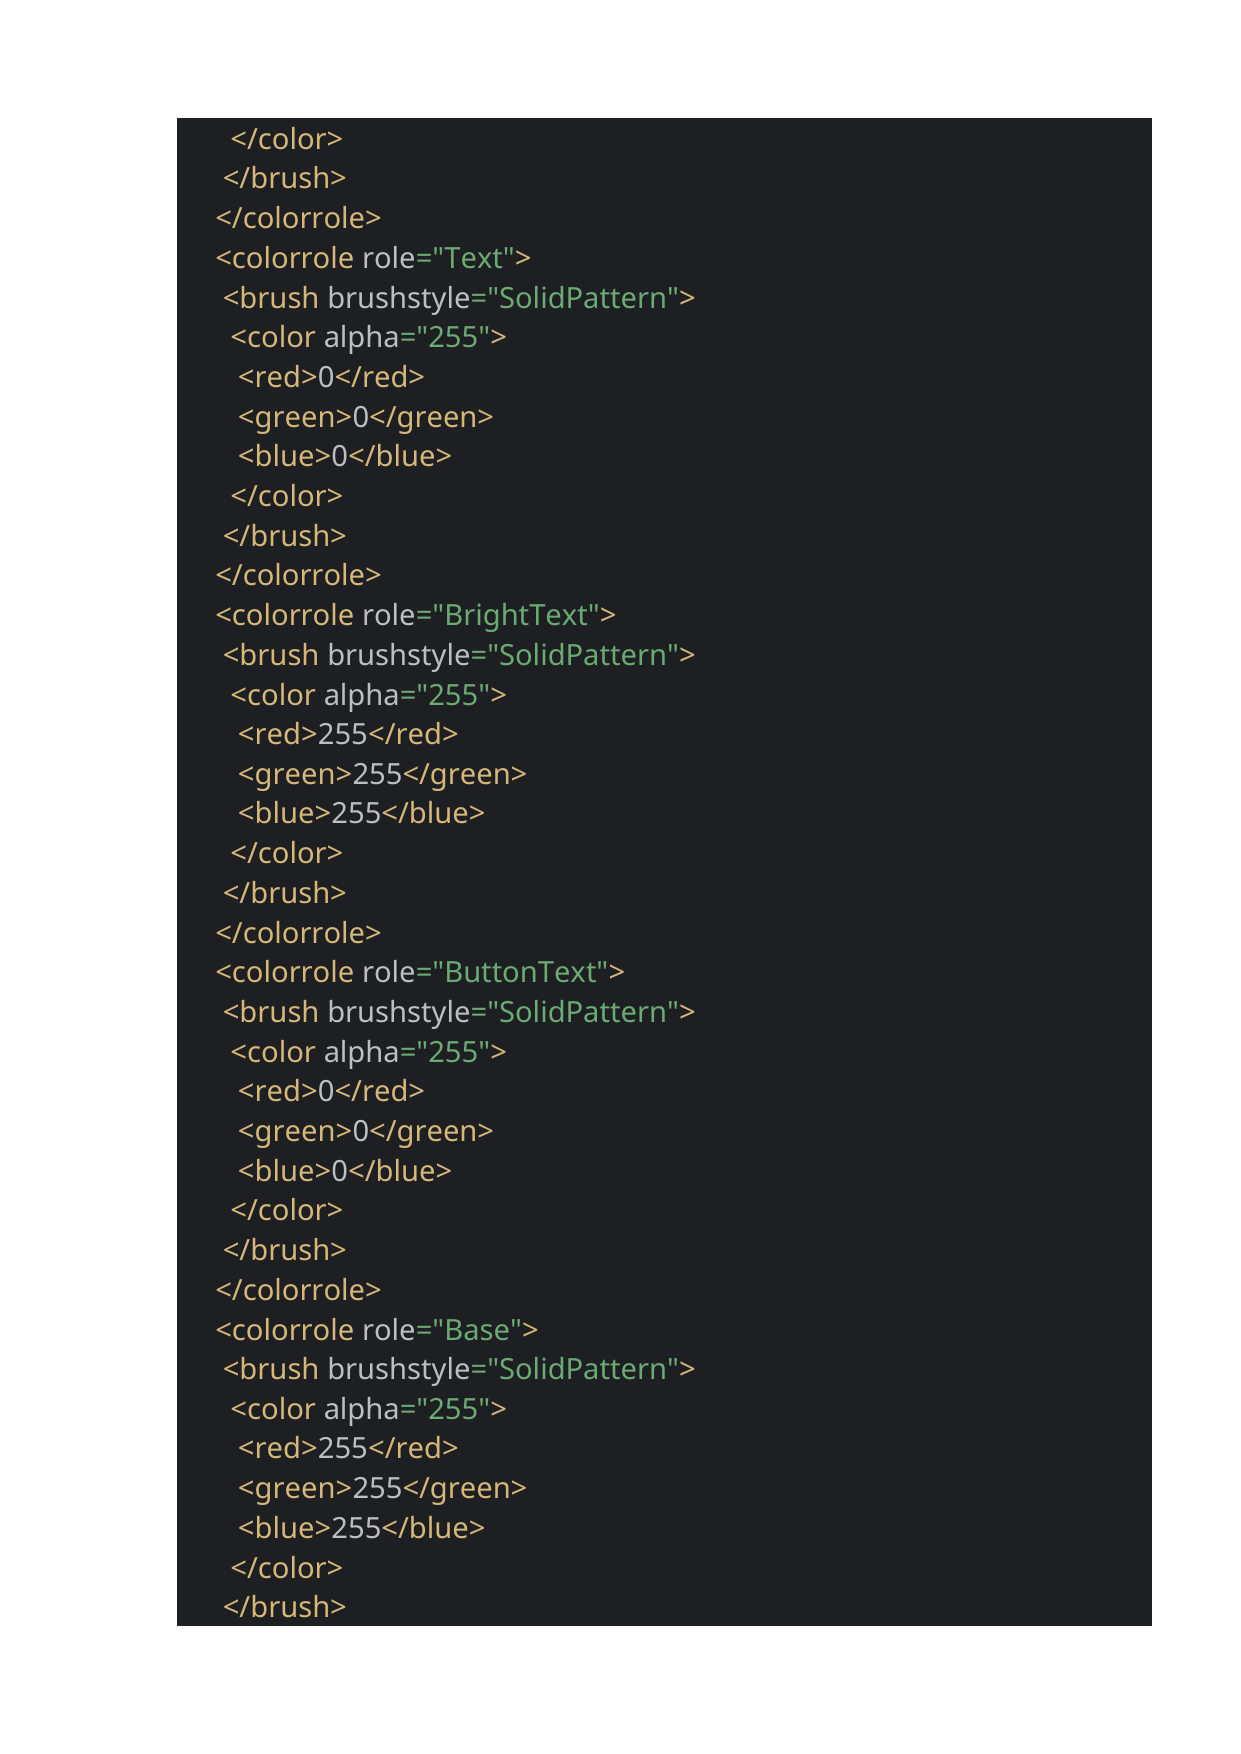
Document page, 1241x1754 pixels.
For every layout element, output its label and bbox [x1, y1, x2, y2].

text [177, 118, 1152, 1626]
